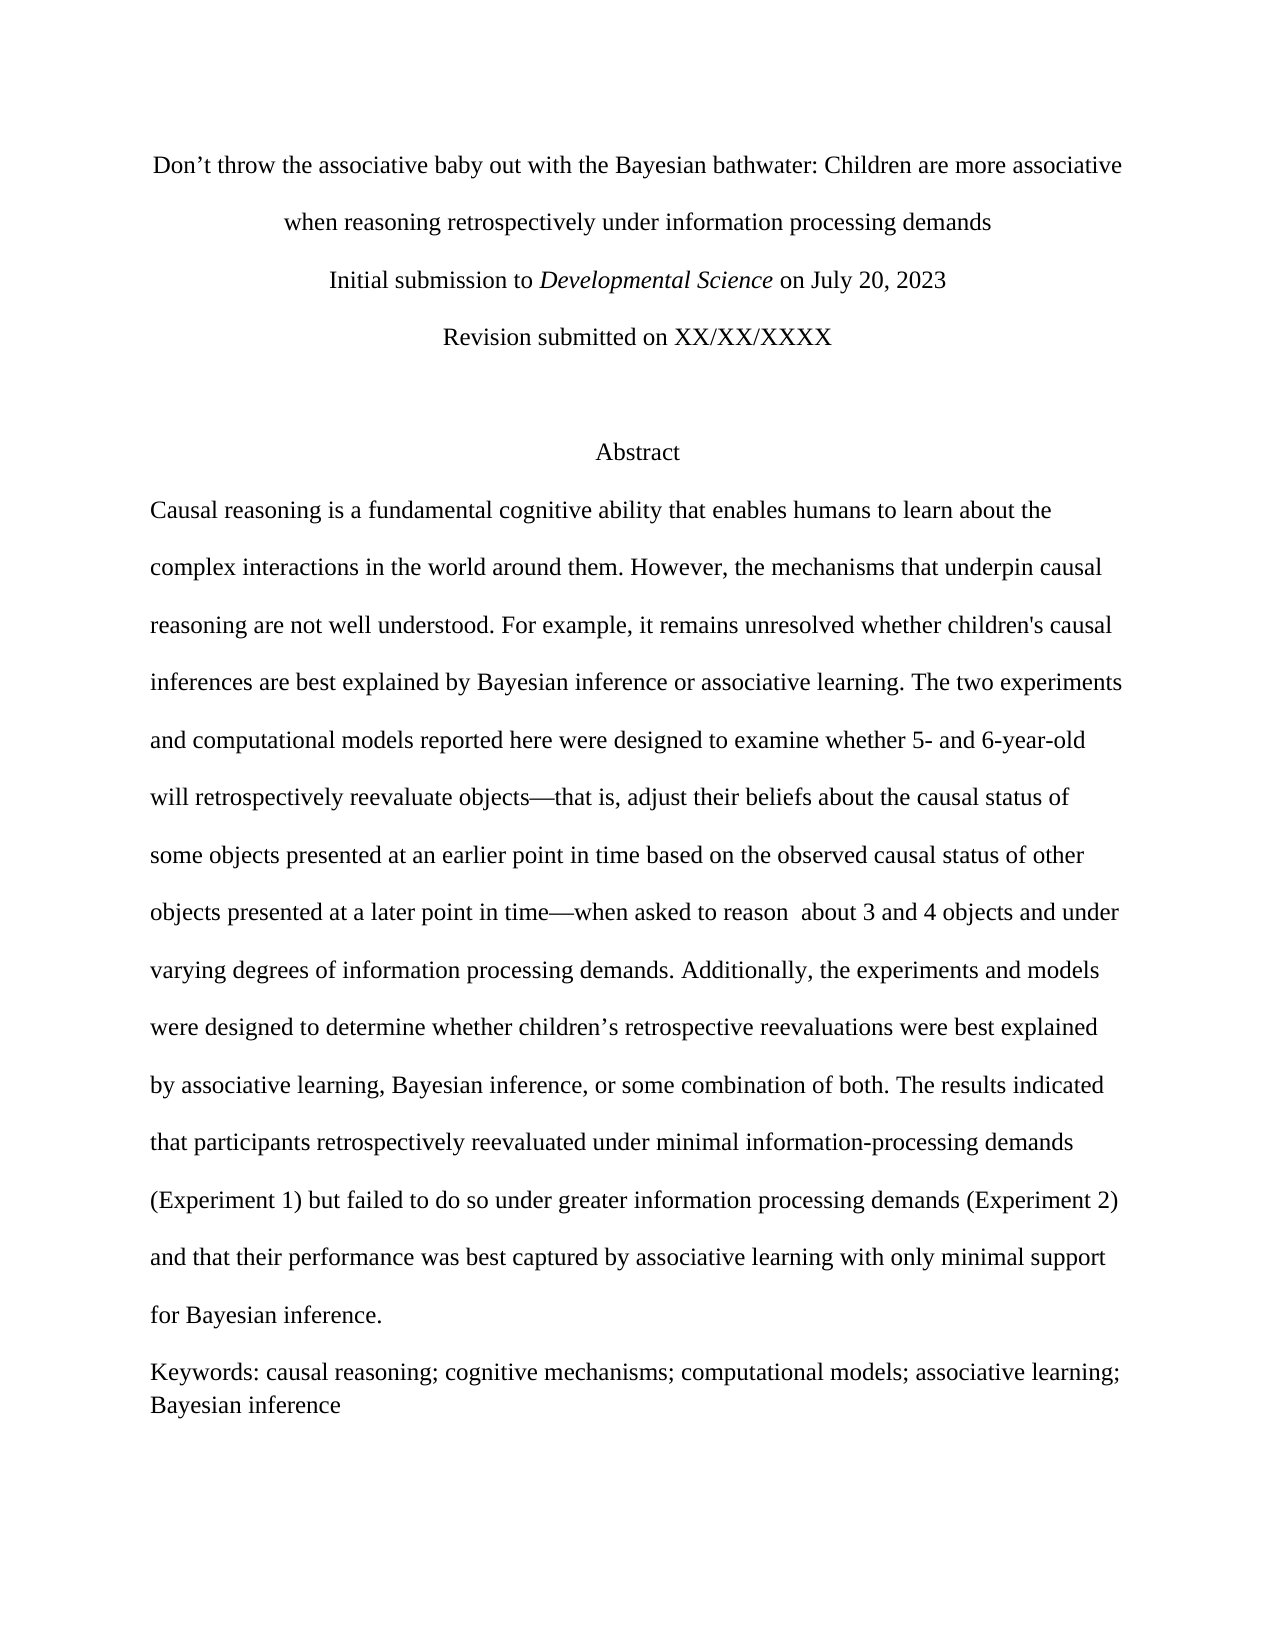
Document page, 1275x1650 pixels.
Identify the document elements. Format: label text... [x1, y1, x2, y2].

text Initial submission to Developmental Science on July 20, 2023 [150, 265, 1125, 294]
text Causal reasoning is a fundamental cognitive ability that enables humans to learn about the complex interactions in the world around them. However, the mechanisms that underpin causal reasoning are not well understood. For example, it remains unresolved whether children's causal inferences are best explained by Bayesian inference or associative learning. The two experiments and computational models reported here were designed to examine whether 5- and 6-year-old will retrospectively reevaluate objects—that is, adjust their beliefs about the causal status of some objects presented at an earlier point in time based on the observed causal status of other objects presented at a later point in time—when asked to reason about 3 and 4 objects and under varying degrees of information processing demands. Additionally, the experiments and models were designed to determine whether children’s retrospective reevaluations were best explained by associative learning, Bayesian inference, or some combination of both. The results indicated that participants retrospectively reevaluated under minimal information-processing demands (Experiment 1) but failed to do so under greater information processing demands (Experiment 2) and that their performance was best captured by associative learning with only minimal support for Bayesian inference. [150, 495, 1125, 1329]
text Keywords: causal reasoning; cognitive mechanisms; computational models; associative learning; Bayesian inference [150, 1357, 1125, 1419]
text Revision submitted on XX/XX/XXXX [150, 322, 1125, 351]
text Abstract [150, 437, 1125, 466]
text Don’t throw the associative baby out with the Bayesian bathwater: Children are more associative when reasoning retrospectively under information processing demands [150, 150, 1125, 236]
